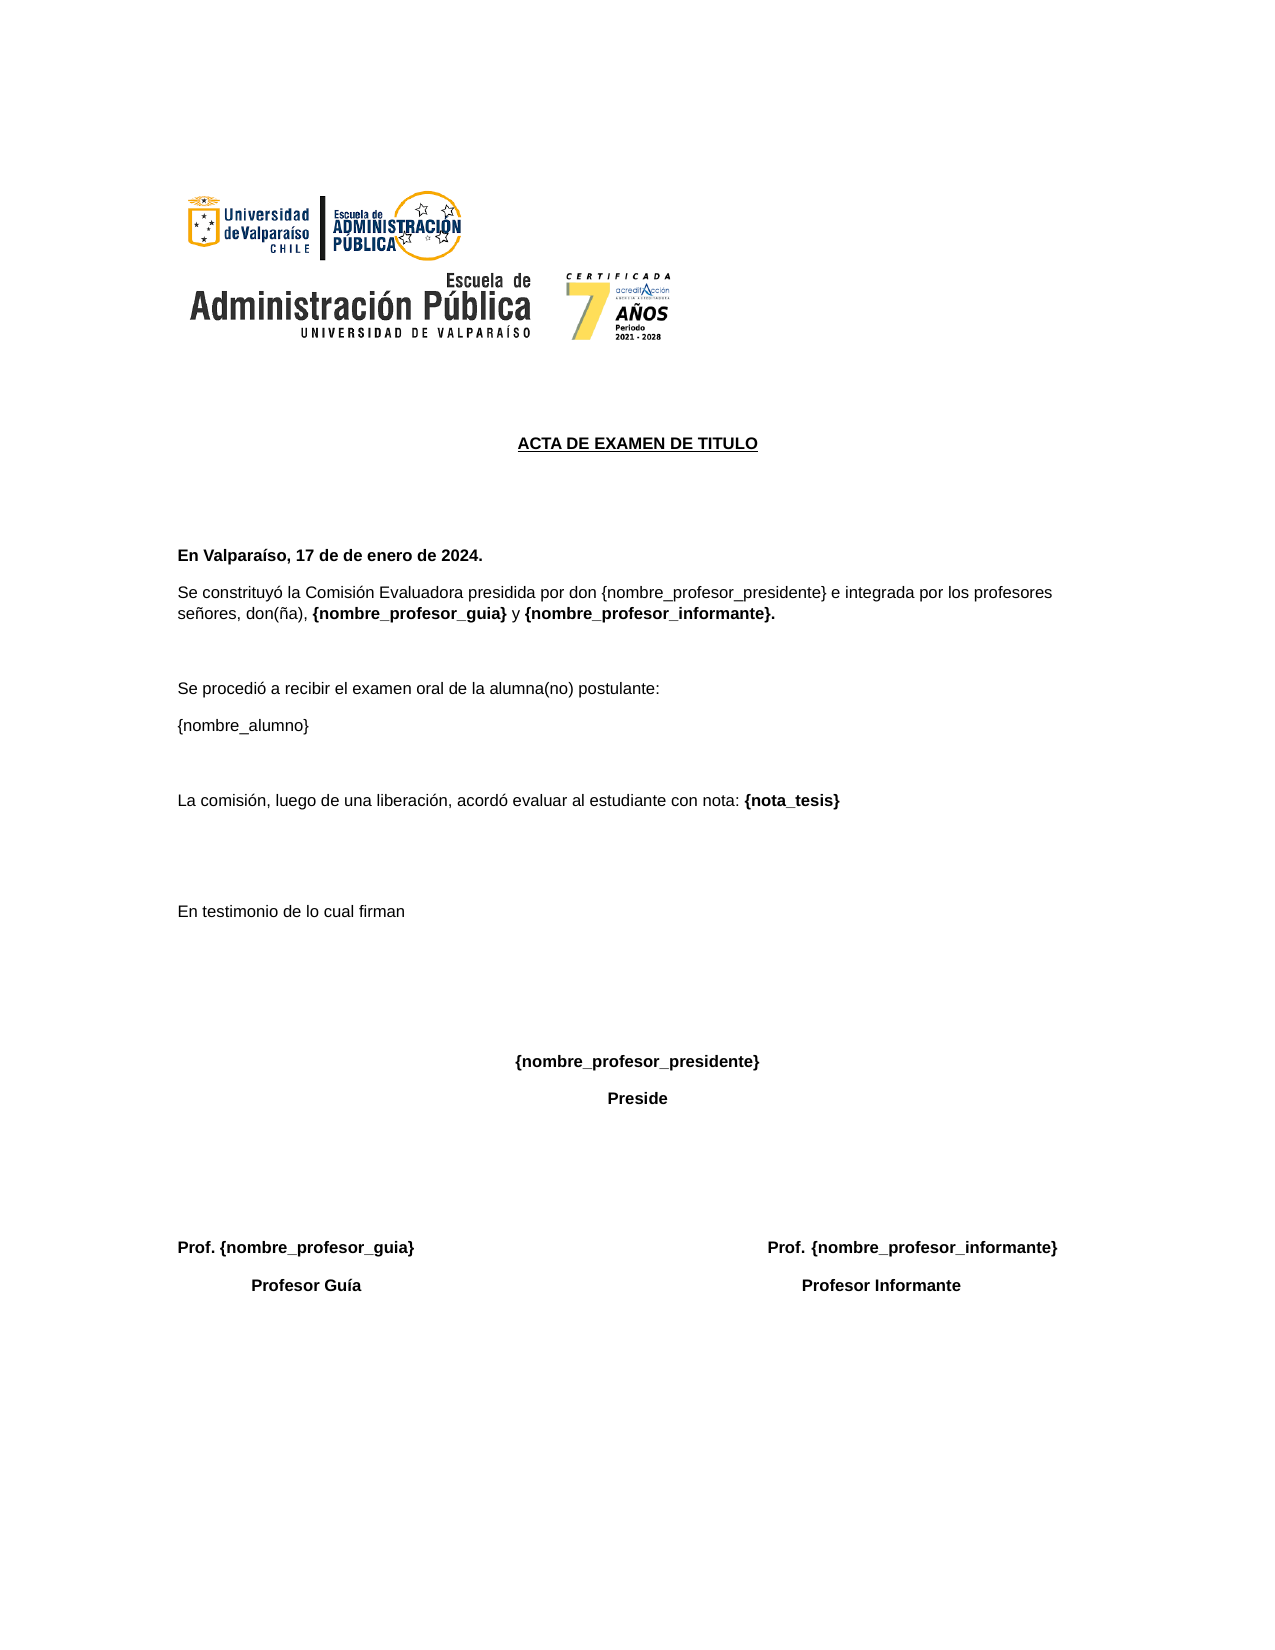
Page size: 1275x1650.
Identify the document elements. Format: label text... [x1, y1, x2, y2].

text Se constrituyó la Comisión Evaluadora presidida por don {nombre_profesor_presidente} e integrada por los profesores señores, don(ña), {nombre_profesor_guia} y {nombre_profesor_informante}. [177, 583, 1098, 623]
text Prof. {nombre_profesor_guia} Prof. {nombre_profesor_informante} [177, 1238, 1098, 1257]
text {nombre_profesor_presidente} [177, 1051, 1098, 1071]
text Preside [177, 1089, 1098, 1108]
text En Valparaíso, 17 de de enero de 2024. [177, 546, 1098, 565]
text La comisión, luego de una liberación, acordó evaluar al estudiante con nota: {nota_tesis} [177, 790, 1098, 809]
text Profesor Guía Profesor Informante [177, 1276, 1098, 1295]
text {nombre_alumno} [177, 716, 1098, 735]
text Se procedió a recibir el examen oral de la alumna(no) postulante: [177, 678, 1098, 698]
text En testimonio de lo cual firman [177, 902, 1098, 921]
picture [177, 185, 472, 269]
picture [177, 271, 689, 341]
text ACTA DE EXAMEN DE TITULO [177, 434, 1098, 453]
